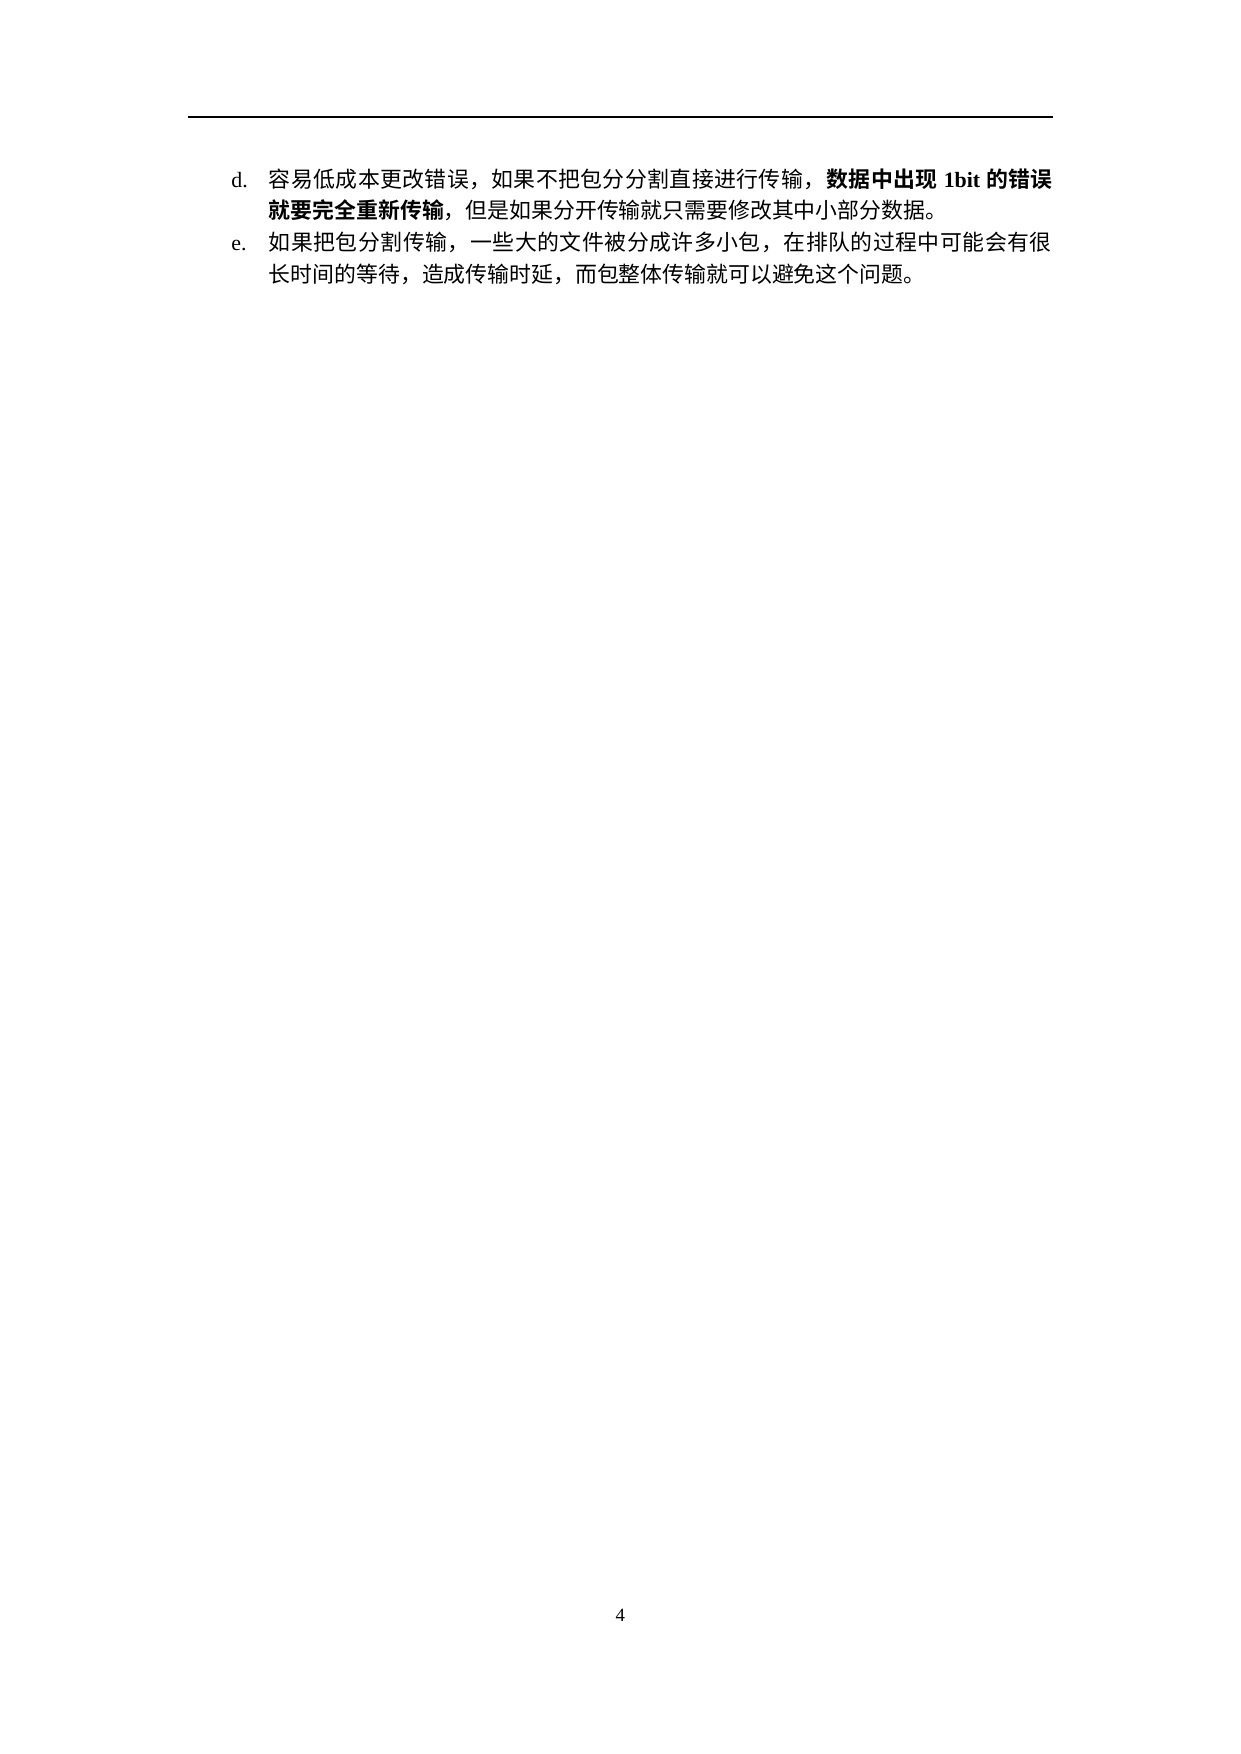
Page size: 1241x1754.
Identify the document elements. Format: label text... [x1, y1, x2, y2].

list 容易低成本更改错误，如果不把包分分割直接进行传输，数据中出现 1bit 的错误就要完全重新传输，但是如果分开传输就只需要修改其中小部分数据。 [231, 162, 1053, 225]
list 如果把包分割传输，一些大的文件被分成许多小包，在排队的过程中可能会有很长时间的等待，造成传输时延，而包整体传输就可以避免这个问题。 [231, 225, 1053, 288]
